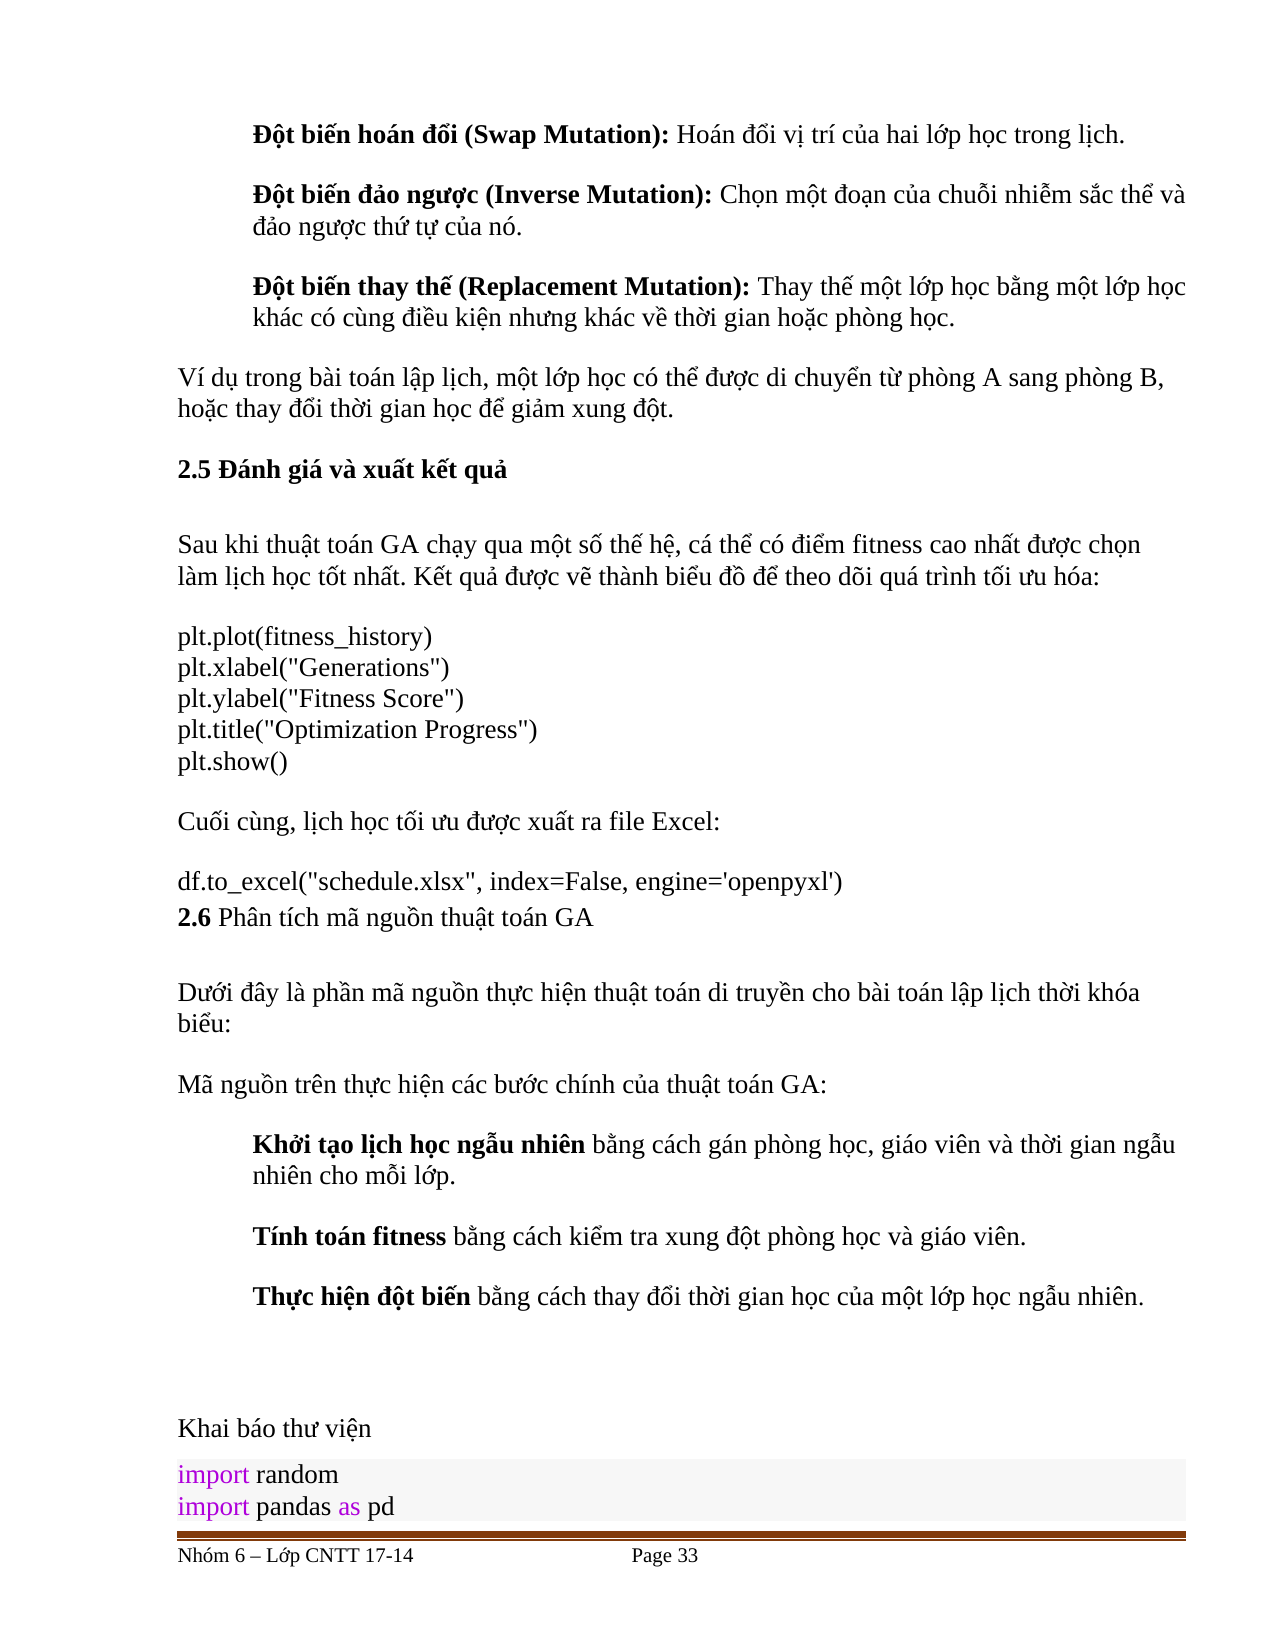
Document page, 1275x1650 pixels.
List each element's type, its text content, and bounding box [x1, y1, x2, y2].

text Đột biến đảo ngược (Inverse Mutation): Chọn một đoạn của chuỗi nhiễm sắc thể và đảo ngược thứ tự của nó. [252, 178, 1186, 241]
text plt.plot(fitness_history) [177, 620, 1186, 651]
text Đột biến thay thế (Replacement Mutation): Thay thế một lớp học bằng một lớp học khác có cùng điều kiện nhưng khác về thời gian hoặc phòng học. [252, 270, 1186, 332]
text plt.show() [177, 745, 1186, 776]
text Mã nguồn trên thực hiện các bước chính của thuật toán GA: [177, 1068, 1186, 1099]
text import pandas as pd [177, 1490, 1186, 1521]
text Dưới đây là phần mã nguồn thực hiện thuật toán di truyền cho bài toán lập lịch thời khóa biểu: [177, 976, 1186, 1039]
text Tính toán fitness bằng cách kiểm tra xung đột phòng học và giáo viên. [252, 1220, 1186, 1251]
subtitle Khai báo thư viện [177, 1412, 1186, 1443]
text plt.title("Optimization Progress") [177, 713, 1186, 745]
subtitle 2.5 Đánh giá và xuất kết quả [177, 453, 1186, 484]
text Ví dụ trong bài toán lập lịch, một lớp học có thể được di chuyển từ phòng A sang phòng B, hoặc thay đổi thời gian học để giảm xung đột. [177, 361, 1186, 424]
text Sau khi thuật toán GA chạy qua một số thế hệ, cá thể có điểm fitness cao nhất được chọn làm lịch học tốt nhất. Kết quả được vẽ thành biểu đồ để theo dõi quá trình tối ưu hóa: [177, 529, 1186, 591]
subtitle 2.6 Phân tích mã nguồn thuật toán GA [177, 901, 1186, 932]
text df.to_excel("schedule.xlsx", index=False, engine='openpyxl') [177, 865, 1186, 896]
text Cuối cùng, lịch học tối ưu được xuất ra file Excel: [177, 805, 1186, 836]
text plt.xlabel("Generations") [177, 651, 1186, 682]
text import random [177, 1459, 1186, 1490]
text Khởi tạo lịch học ngẫu nhiên bằng cách gán phòng học, giáo viên và thời gian ngẫu nhiên cho mỗi lớp. [252, 1128, 1186, 1191]
text Thực hiện đột biến bằng cách thay đổi thời gian học của một lớp học ngẫu nhiên. [252, 1280, 1186, 1311]
text plt.ylabel("Fitness Score") [177, 682, 1186, 713]
text Đột biến hoán đổi (Swap Mutation): Hoán đổi vị trí của hai lớp học trong lịch. [252, 118, 1186, 149]
